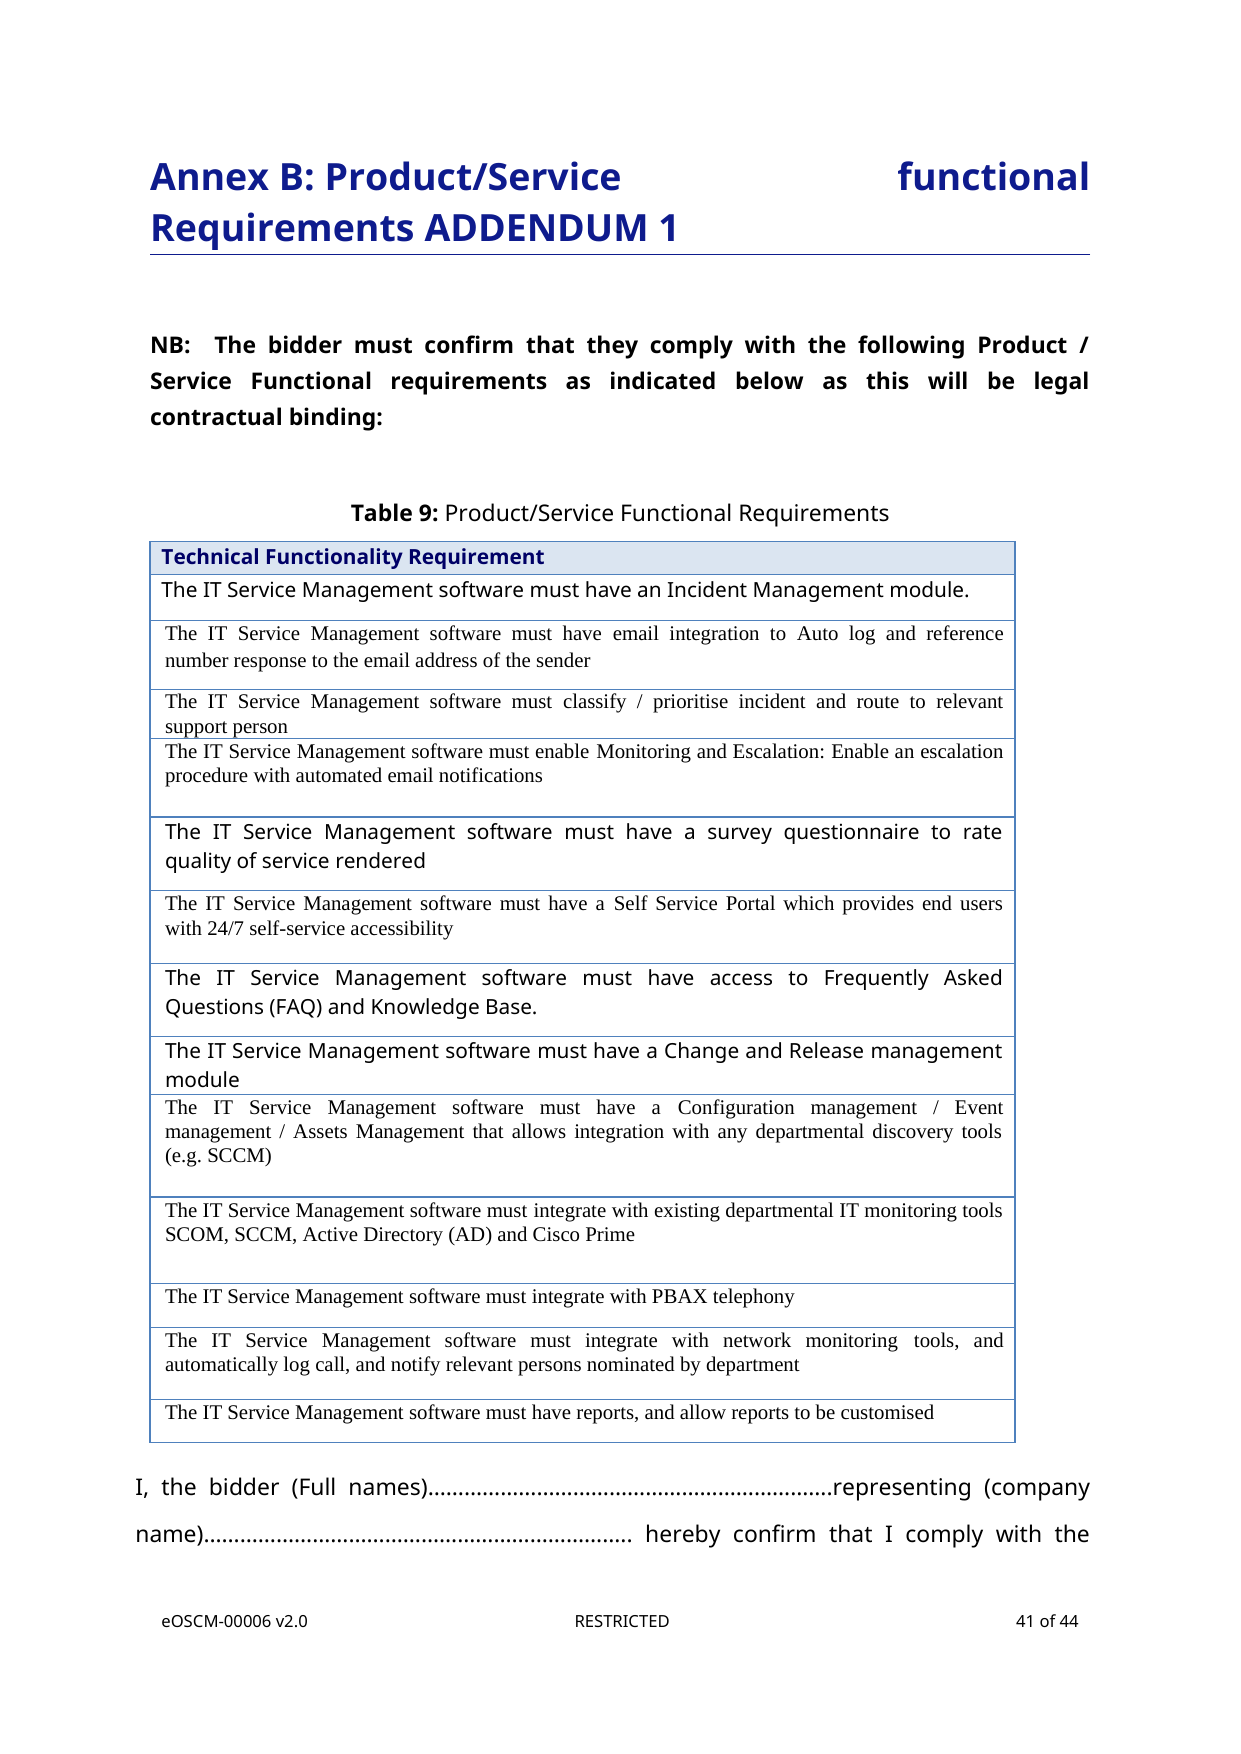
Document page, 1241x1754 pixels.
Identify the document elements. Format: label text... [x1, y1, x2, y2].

table_cell The IT Service Management software must integrate with network monitoring tools, and automatically log call, and notify relevant persons nominated by department [151, 1328, 1014, 1399]
table_header Technical Functionality Requirement [151, 542, 1014, 574]
table_cell The IT Service Management software must have an Incident Management module. [151, 575, 1014, 620]
table_cell The IT Service Management software must classify / prioritise incident and route to relevant support person [151, 690, 1014, 738]
table_cell The IT Service Management software must have a survey questionnaire to rate quality of service rendered [151, 818, 1014, 890]
table_cell The IT Service Management software must integrate with PBAX telephony [151, 1284, 1014, 1327]
table_cell The IT Service Management software must have a Configuration management / Event management / Assets Management that allows integration with any departmental discovery tools (e.g. SCCM) [151, 1095, 1014, 1196]
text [135, 1471, 1090, 1549]
text Product/Service functional Requirements ADDENDUM 1 [150, 150, 1090, 254]
text Table 9: Product/Service Functional Requirements [150, 497, 1090, 529]
table_cell The IT Service Management software must have a Change and Release management module [151, 1037, 1014, 1093]
table_cell The IT Service Management software must enable Monitoring and Escalation: Enable an escalation procedure with automated email notifications [151, 739, 1014, 816]
table_cell The IT Service Management software must have a Self Service Portal which provides end users with 24/7 self-service accessibility [151, 891, 1014, 962]
text NB: The bidder must confirm that they comply with the following Product / Service Functional requirements as indicated below as this will be legal contractual binding: [150, 329, 1090, 432]
table_cell The IT Service Management software must integrate with existing departmental IT monitoring tools SCOM, SCCM, Active Directory (AD) and Cisco Prime [151, 1198, 1014, 1283]
table_cell The IT Service Management software must have reports, and allow reports to be customised [151, 1400, 1014, 1442]
table_cell The IT Service Management software must have email integration to Auto log and reference number response to the email address of the sender [151, 621, 1014, 688]
table_cell The IT Service Management software must have access to Frequently Asked Questions (FAQ) and Knowledge Base. [151, 964, 1014, 1036]
